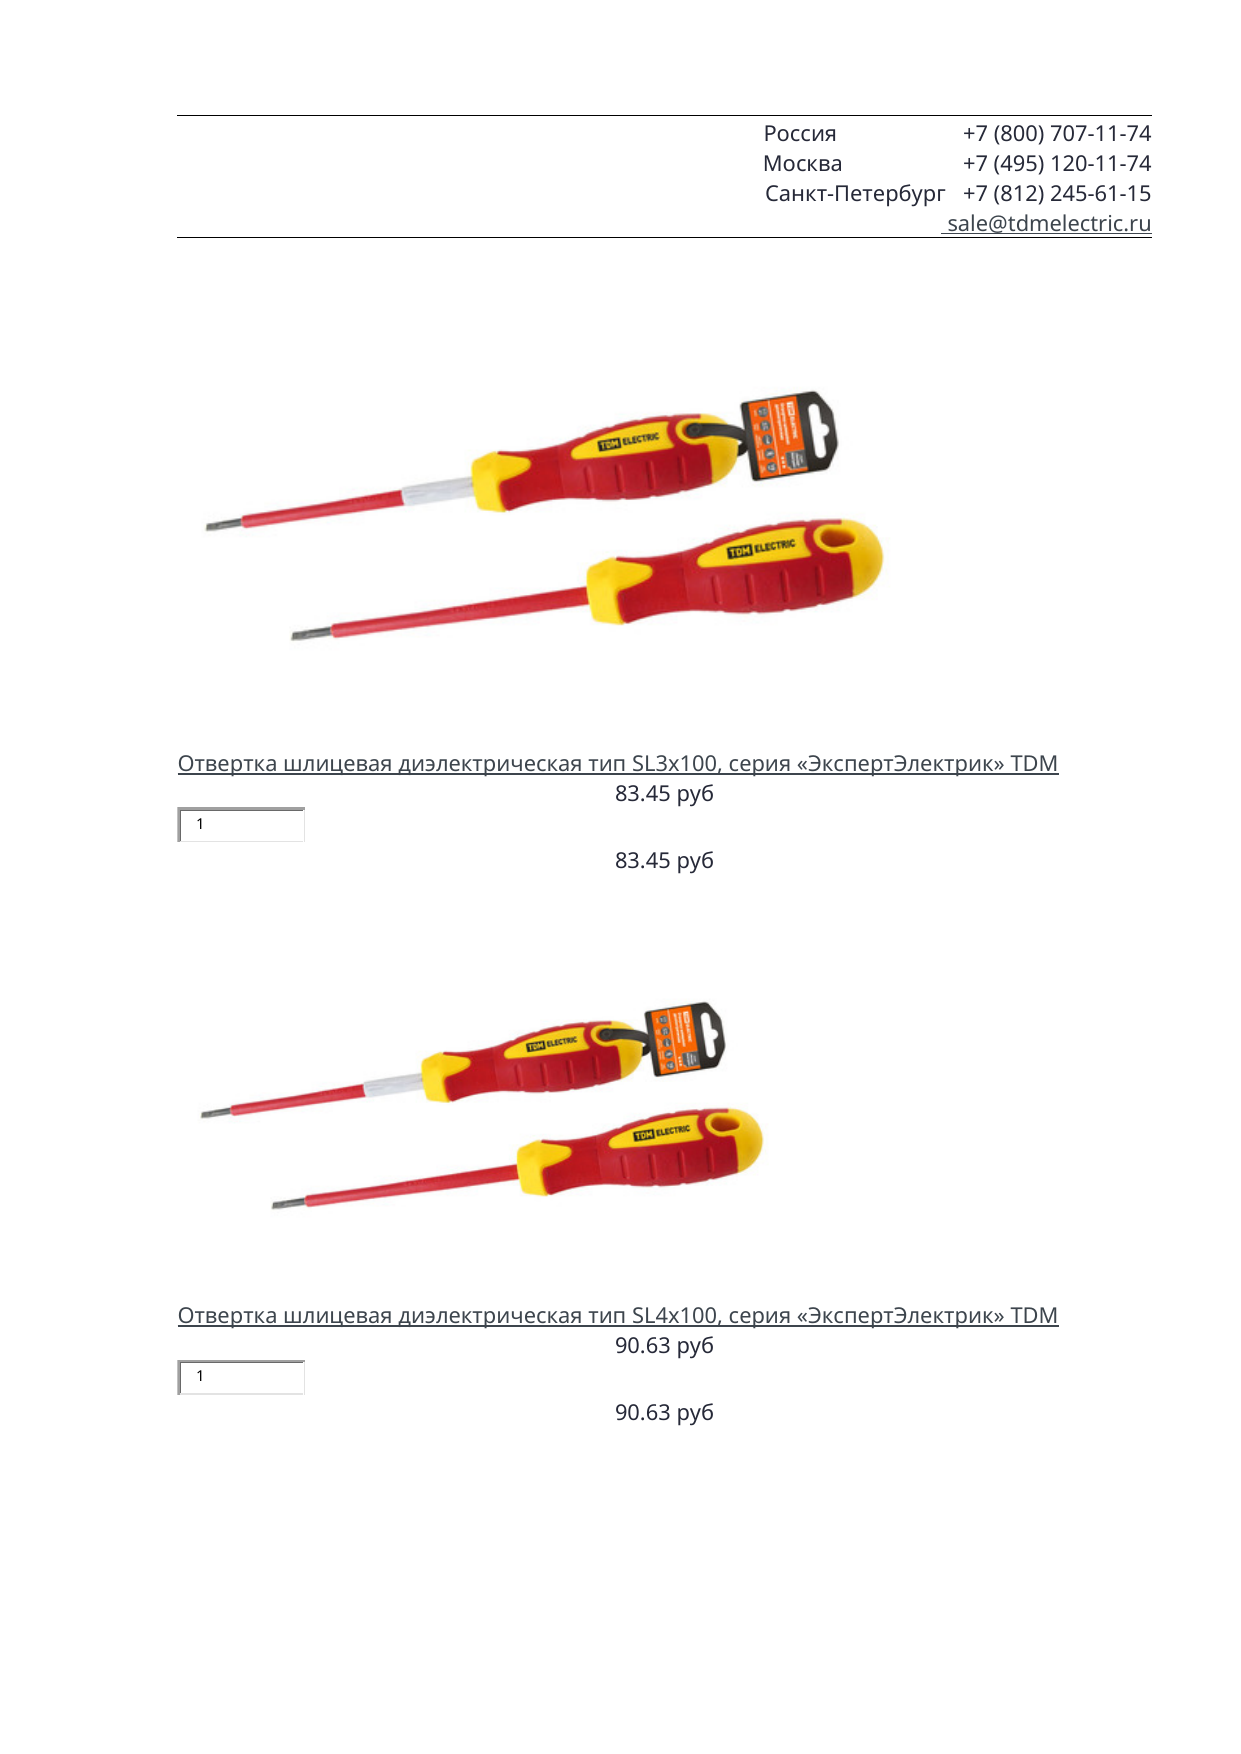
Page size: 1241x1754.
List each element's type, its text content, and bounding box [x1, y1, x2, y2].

text Отвертка шлицевая диэлектрическая тип SL3x100, серия «ЭкспертЭлектрик» TDM [177, 748, 1152, 777]
text 90.63 руб [177, 1330, 1152, 1359]
text Москва +7 (495) 120-11-74 [177, 148, 1152, 178]
text 90.63 руб [177, 1397, 1152, 1427]
picture [177, 238, 928, 738]
text Россия +7 (800) 707-11-74 [177, 118, 1152, 148]
text Санкт-Петербург +7 (812) 245-61-15 [177, 178, 1152, 207]
text sale@tdmelectric.ru [177, 207, 1152, 237]
text 83.45 руб [177, 777, 1152, 807]
text 83.45 руб [177, 845, 1152, 874]
picture [177, 874, 800, 1290]
text Отвертка шлицевая диэлектрическая тип SL4x100, серия «ЭкспертЭлектрик» TDM [177, 1300, 1152, 1330]
